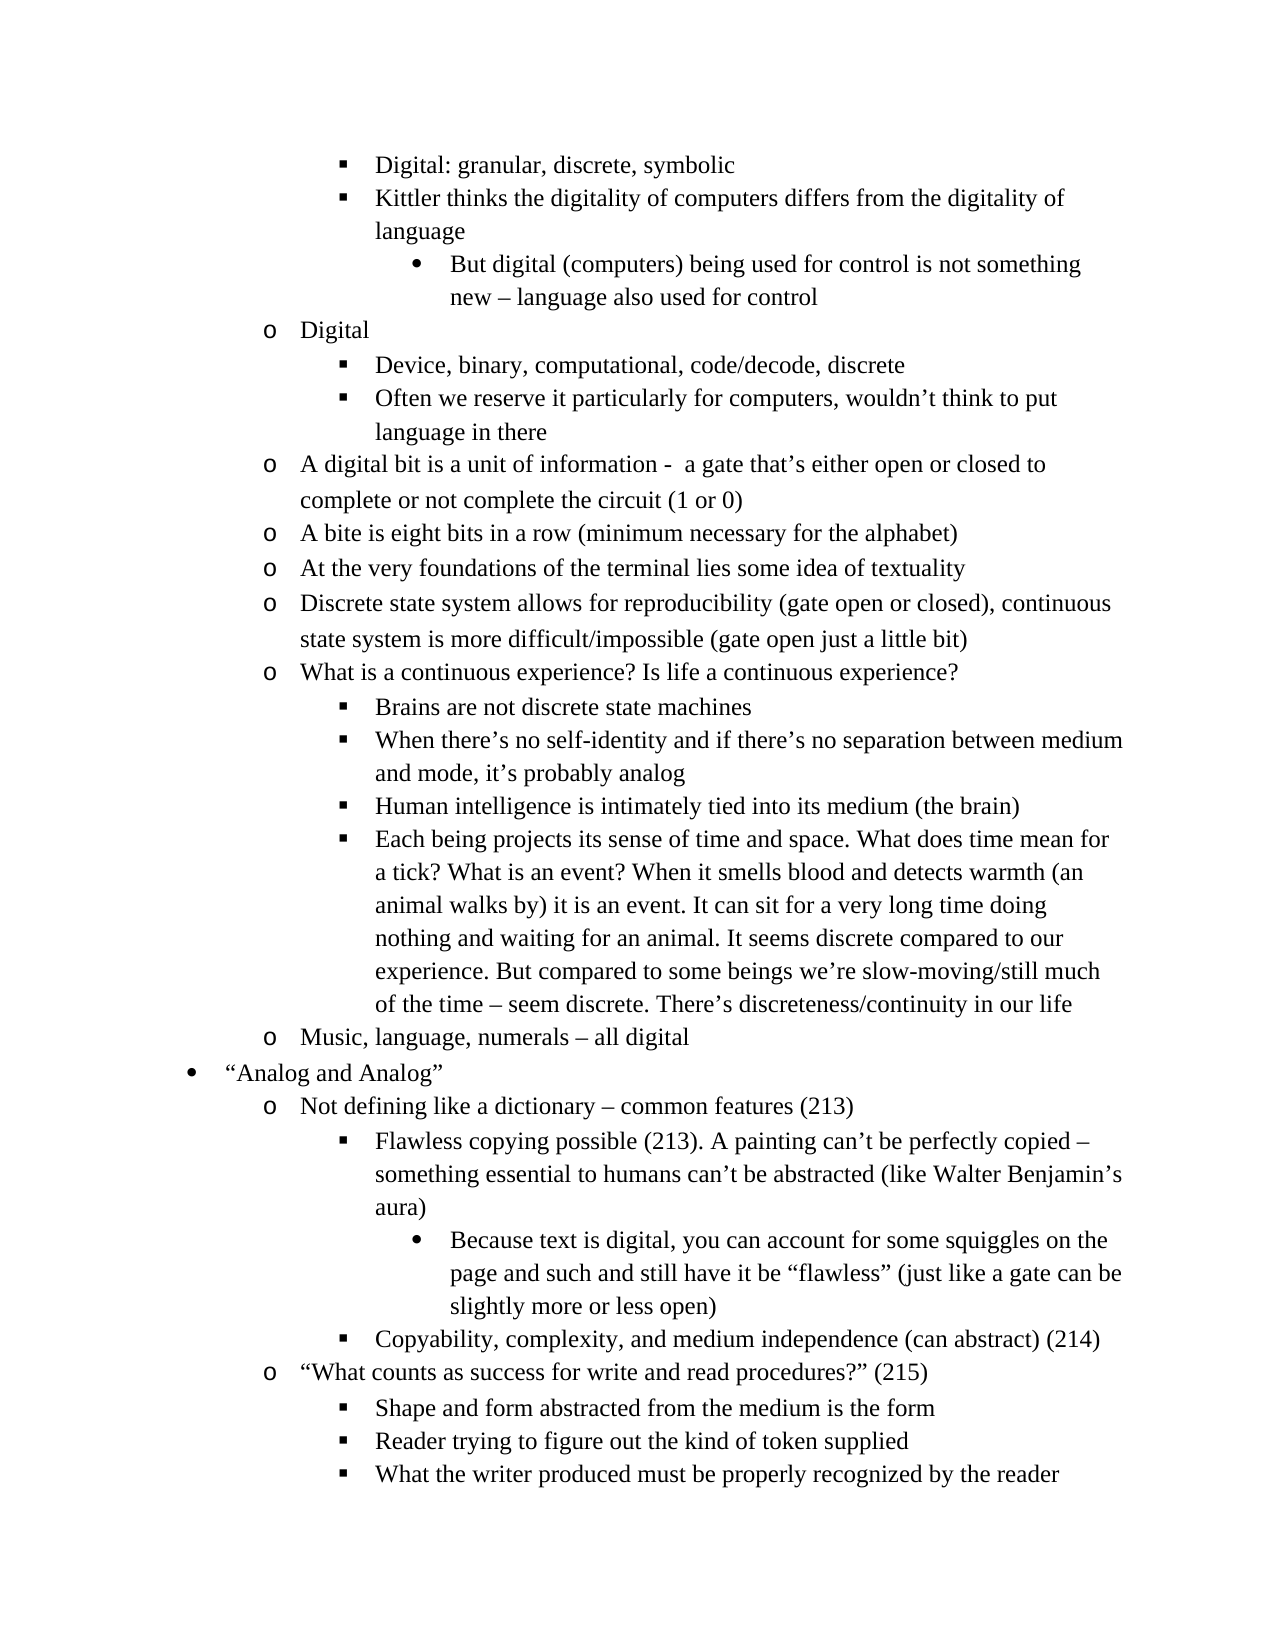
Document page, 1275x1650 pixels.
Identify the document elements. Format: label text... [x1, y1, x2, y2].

list “What counts as success for write and read procedures?” (215) [262, 1357, 1125, 1388]
list Often we reserve it particularly for computers, wouldn’t think to put language in there [337, 383, 1125, 445]
list A digital bit is a unit of information - a gate that’s either open or closed to complete or not complete the circuit (1 or 0) [262, 449, 1125, 513]
list Reader trying to figure out the kind of token supplied [337, 1426, 1125, 1454]
list Human intelligence is intimately tied into its medium (the brain) [337, 791, 1125, 820]
list When there’s no self-identity and if there’s no separation between medium and mode, it’s probably analog [337, 725, 1125, 787]
list What is a continuous experience? Is life a continuous experience? [262, 657, 1125, 687]
list Flawless copying possible (213). A painting can’t be perfectly copied – something essential to humans can’t be abstracted (like Walter Benjamin’s aura) [337, 1126, 1125, 1221]
list Music, language, numerals – all digital [262, 1022, 1125, 1053]
list Each being projects its sense of time and space. What does time mean for a tick? What is an event? When it smells blood and detects warmth (an animal walks by) it is an event. It can sit for a very long time doing nothing and waiting for an animal. It seems discrete compared to our experience. But compared to some beings we’re slow-moving/still much of the time – seem discrete. There’s discreteness/continuity in our life [337, 824, 1125, 1018]
list Brains are not discrete state machines [337, 692, 1125, 721]
list Device, binary, computational, code/decode, discrete [337, 351, 1125, 379]
list Digital: granular, discrete, symbolic [337, 150, 1125, 179]
list Shape and form abstracted from the medium is the form [337, 1393, 1125, 1421]
list A bite is eight bits in a row (minimum necessary for the alphabet) [262, 518, 1125, 548]
list Because text is digital, you can account for some squiggles on the page and such and still have it be “flawless” (just like a gate can be slightly more or less open) [412, 1225, 1125, 1320]
list But digital (computers) being used for control is not something new – language also used for control [412, 249, 1125, 311]
list “Analog and Analog” [187, 1058, 1125, 1086]
list Kittler thinks the digitality of computers differs from the digitality of language [337, 183, 1125, 245]
list Discrete state system allows for reproducibility (gate open or closed), continuous state system is more difficult/impossible (gate open just a little bit) [262, 588, 1125, 652]
list What the writer produced must be properly recognized by the reader [337, 1459, 1125, 1487]
list At the very foundations of the terminal lies some idea of textuality [262, 553, 1125, 584]
list Not defining like a dictionary – common features (213) [262, 1091, 1125, 1122]
list Copyability, complexity, and medium independence (can abstract) (214) [337, 1324, 1125, 1353]
list Digital [262, 315, 1125, 346]
